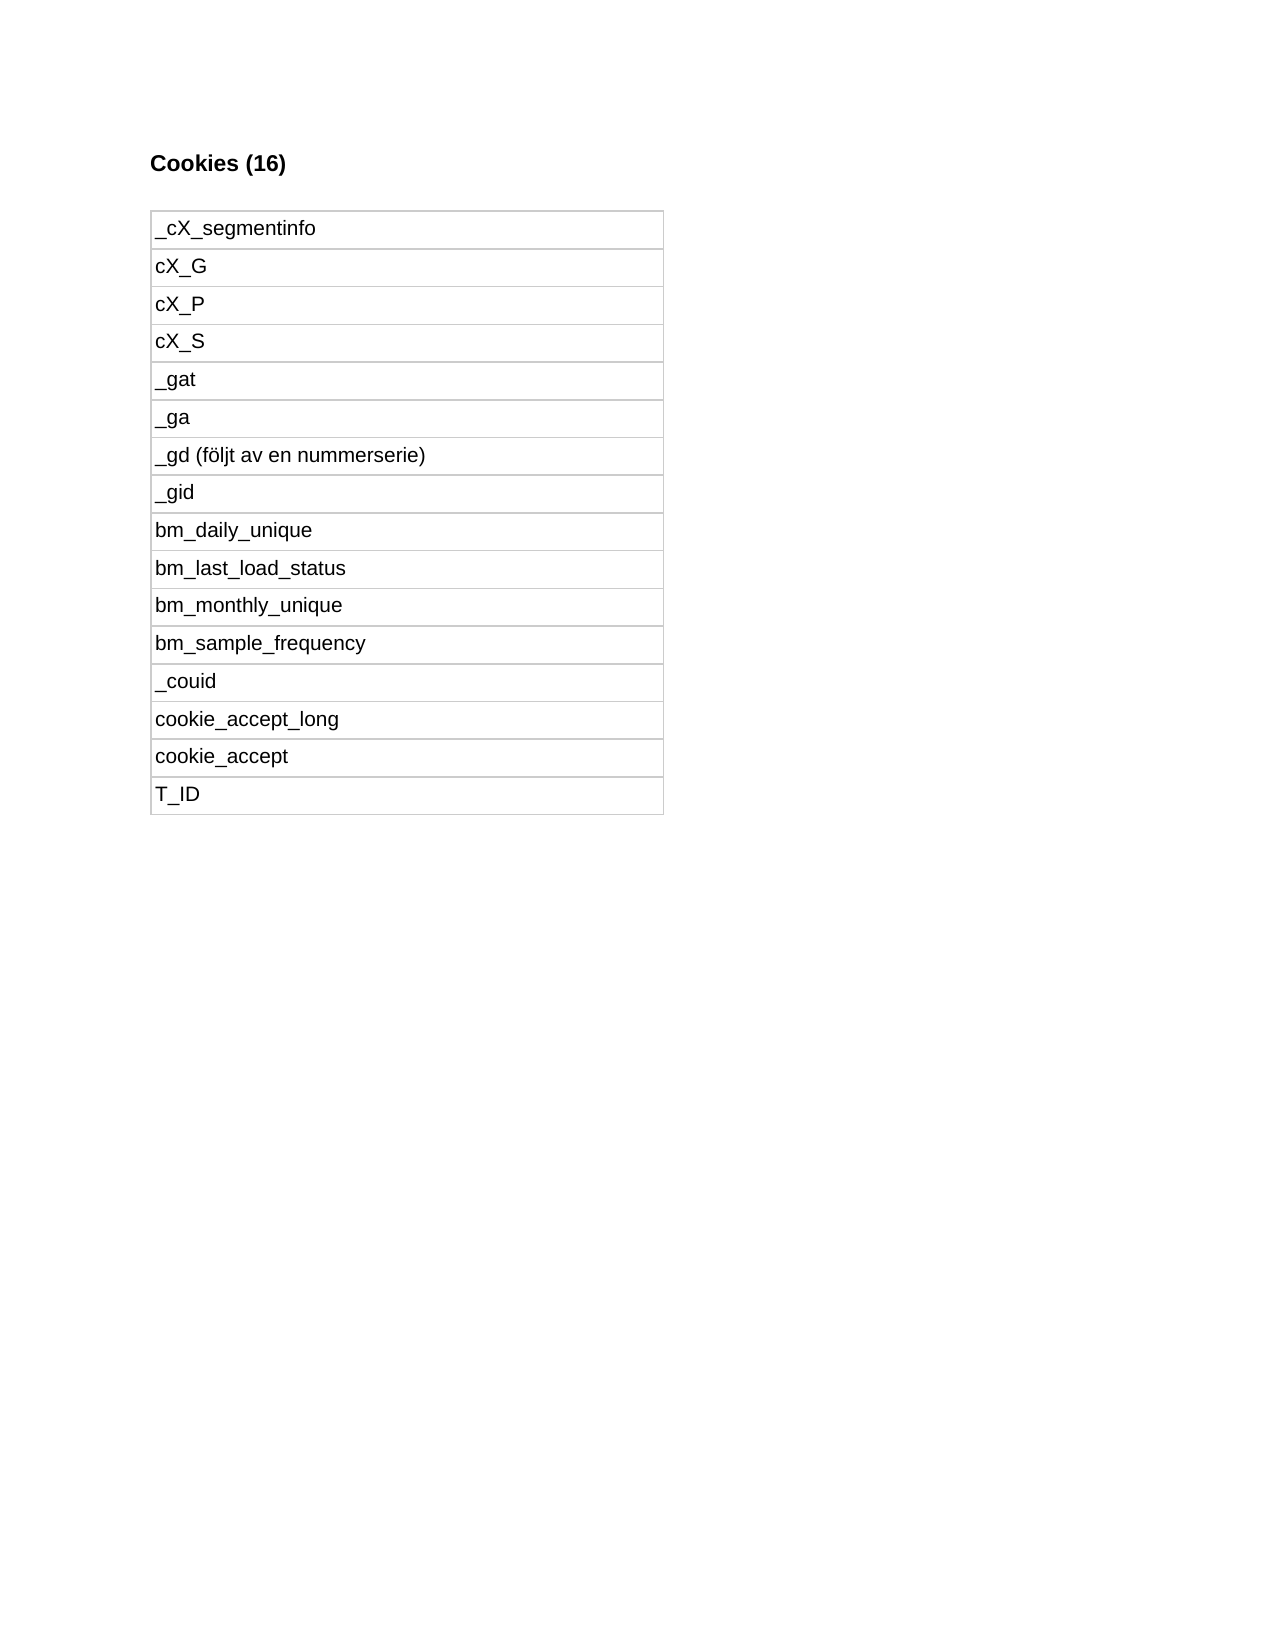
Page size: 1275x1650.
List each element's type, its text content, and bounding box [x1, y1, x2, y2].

table_cell cookie_accept [152, 740, 663, 776]
table_cell bm_last_load_status [152, 551, 663, 587]
table_cell bm_monthly_unique [152, 589, 663, 625]
table_cell cX_P [152, 287, 663, 323]
table_cell bm_daily_unique [152, 514, 663, 550]
table_cell _gid [152, 476, 663, 512]
table_cell _gd (följt av en nummerserie) [152, 438, 663, 474]
table_cell _ga [152, 401, 663, 437]
table_cell cX_S [152, 325, 663, 361]
table_cell _gat [152, 363, 663, 399]
table_header _cX_segmentinfo [152, 212, 663, 248]
text Cookies (16) [150, 150, 1125, 176]
table_cell cX_G [152, 250, 663, 286]
table_cell bm_sample_frequency [152, 627, 663, 663]
table_cell cookie_accept_long [152, 702, 663, 738]
table_cell _couid [152, 665, 663, 701]
table_cell T_ID [152, 778, 663, 814]
